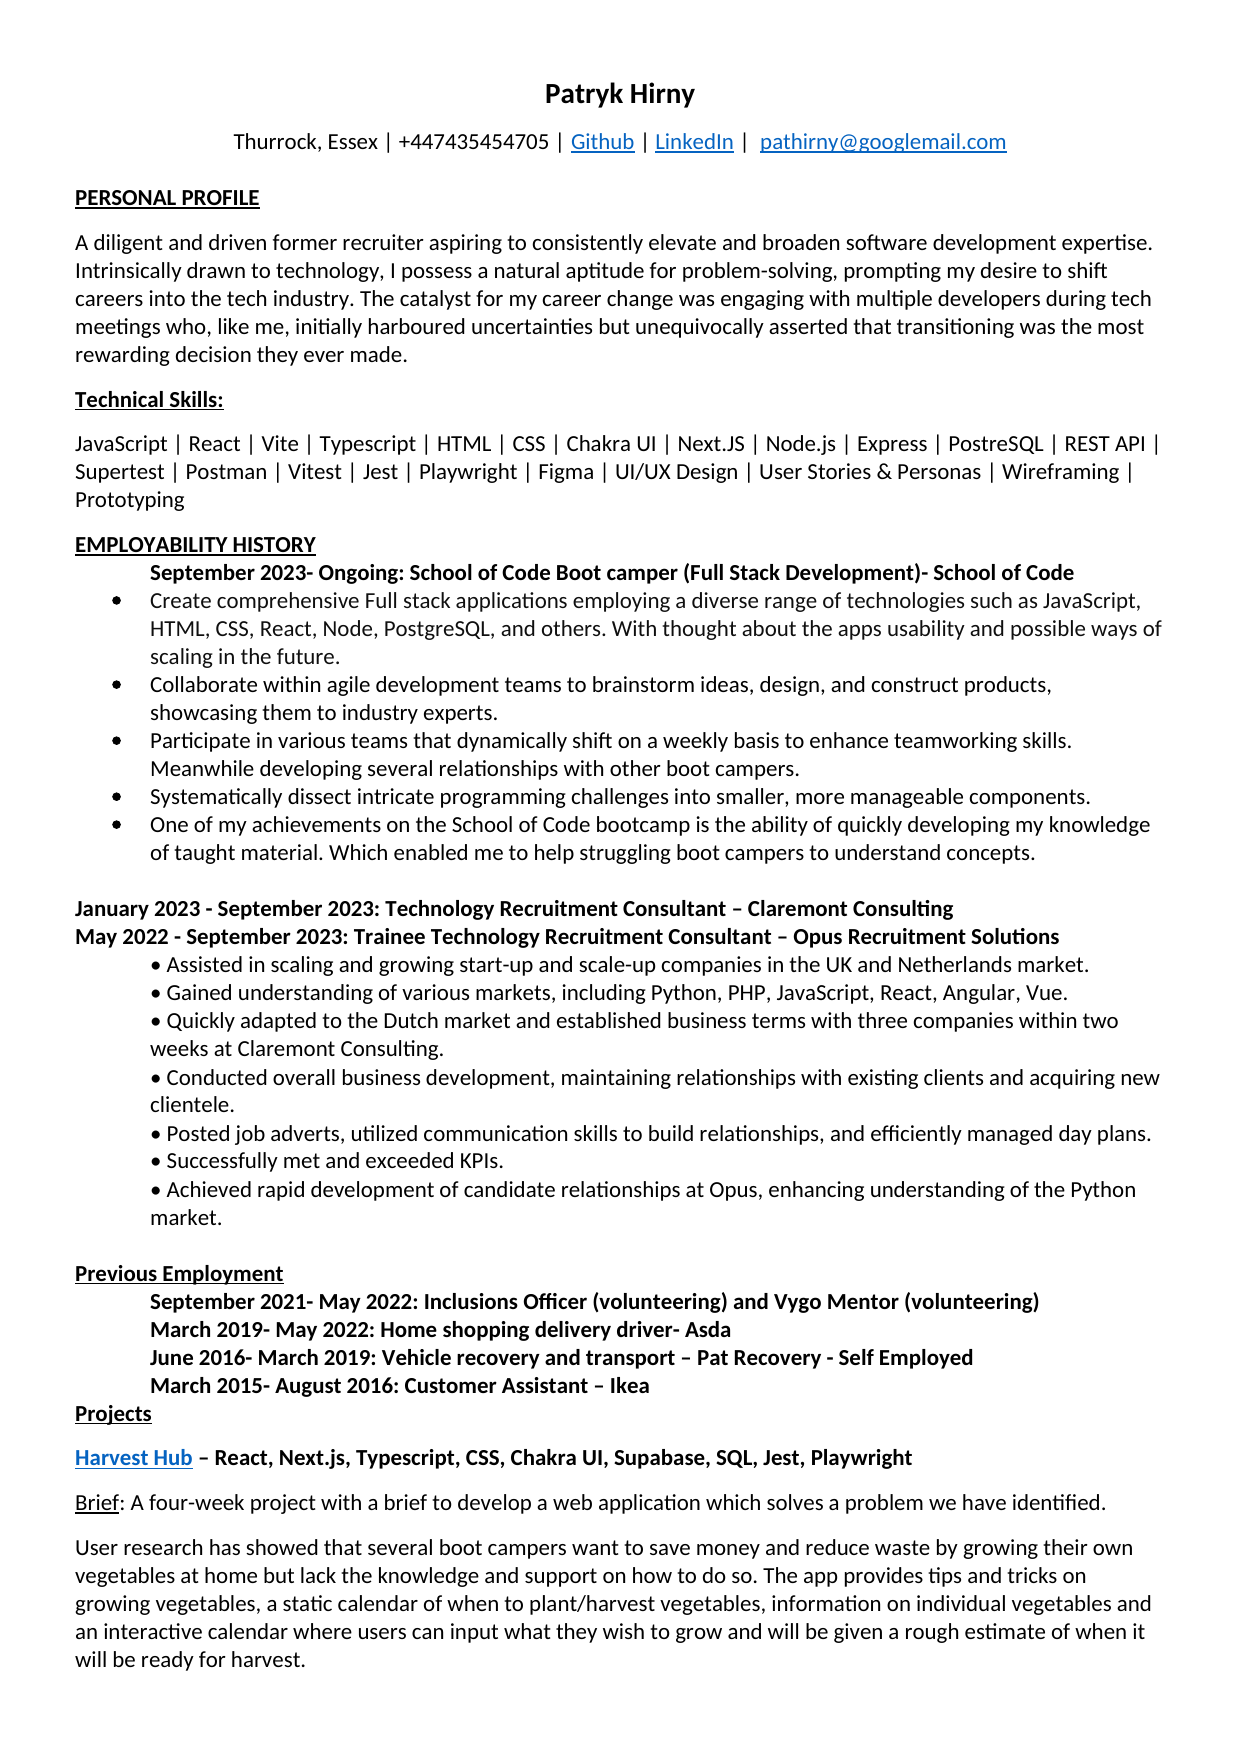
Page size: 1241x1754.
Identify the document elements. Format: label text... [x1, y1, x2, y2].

text Previous Employment [75, 1259, 1165, 1287]
list • Conducted overall business development, maintaining relationships with existing clients and acquiring new clientele. [150, 1063, 1165, 1119]
list • Posted job adverts, utilized communication skills to build relationships, and efficiently managed day plans. [150, 1119, 1165, 1147]
list • Assisted in scaling and growing start-up and scale-up companies in the UK and Netherlands market. [150, 951, 1165, 978]
text Thurrock, Essex | +447435454705 | Github | LinkedIn | pathirny@googlemail.com [75, 127, 1165, 155]
text Patryk Hirny [75, 75, 1165, 111]
text Harvest Hub – React, Next.js, Typescript, CSS, Chakra UI, Supabase, SQL, Jest, Playwright [75, 1443, 1165, 1472]
text User research has showed that several boot campers want to save money and reduce waste by growing their own vegetables at home but lack the knowledge and support on how to do so. The app provides tips and tricks on growing vegetables, a static calendar of when to plant/harvest vegetables, information on individual vegetables and an interactive calendar where users can input what they wish to grow and will be given a rough estimate of when it will be ready for harvest. [75, 1533, 1165, 1673]
text September 2021- May 2022: Inclusions Officer (volunteering) and Vygo Mentor (volunteering) [150, 1287, 1165, 1315]
text PERSONAL PROFILE [75, 183, 1165, 211]
list Collaborate within agile development teams to brainstorm ideas, design, and construct products, showcasing them to industry experts. [112, 670, 1165, 726]
text May 2022 - September 2023: Trainee Technology Recruitment Consultant – Opus Recruitment Solutions [75, 922, 1165, 951]
text Brief: A four-week project with a brief to develop a web application which solves a problem we have identified. [75, 1488, 1165, 1516]
text March 2015- August 2016: Customer Assistant – Ikea [150, 1371, 1165, 1399]
text A diligent and driven former recruiter aspiring to consistently elevate and broaden software development expertise. Intrinsically drawn to technology, I possess a natural aptitude for problem-solving, prompting my desire to shift careers into the tech industry. The catalyst for my career change was engaging with multiple developers during tech meetings who, like me, initially harboured uncertainties but unequivocally asserted that transitioning was the most rewarding decision they ever made. [75, 228, 1165, 368]
text March 2019- May 2022: Home shopping delivery driver- Asda [112, 1315, 1165, 1343]
list • Achieved rapid development of candidate relationships at Opus, enhancing understanding of the Python market. [150, 1175, 1165, 1231]
text Projects [75, 1399, 1165, 1427]
text Technical Skills: [75, 385, 1165, 413]
list • Gained understanding of various markets, including Python, PHP, JavaScript, React, Angular, Vue. [150, 978, 1165, 1007]
text EMPLOYABILITY HISTORY [75, 530, 1165, 558]
text September 2023- Ongoing: School of Code Boot camper (Full Stack Development)- School of Code [75, 558, 1165, 586]
text JavaScript | React | Vite | Typescript | HTML | CSS | Chakra UI | Next.JS | Node.js | Express | PostreSQL | REST API | Supertest | Postman | Vitest | Jest | Playwright | Figma | UI/UX Design | User Stories & Personas | Wireframing | Prototyping [75, 429, 1165, 513]
text June 2016- March 2019: Vehicle recovery and transport – Pat Recovery - Self Employed [150, 1343, 1165, 1371]
list • Quickly adapted to the Dutch market and established business terms with three companies within two weeks at Claremont Consulting. [150, 1007, 1165, 1063]
list • Successfully met and exceeded KPIs. [150, 1147, 1165, 1175]
list One of my achievements on the School of Code bootcamp is the ability of quickly developing my knowledge of taught material. Which enabled me to help struggling boot campers to understand concepts. [112, 810, 1165, 866]
list Systematically dissect intricate programming challenges into smaller, more manageable components. [112, 782, 1165, 810]
list Participate in various teams that dynamically shift on a weekly basis to enhance teamworking skills. Meanwhile developing several relationships with other boot campers. [112, 726, 1165, 782]
text January 2023 - September 2023: Technology Recruitment Consultant – Claremont Consulting [75, 894, 1165, 922]
list Create comprehensive Full stack applications employing a diverse range of technologies such as JavaScript, HTML, CSS, React, Node, PostgreSQL, and others. With thought about the apps usability and possible ways of scaling in the future. [112, 586, 1165, 670]
